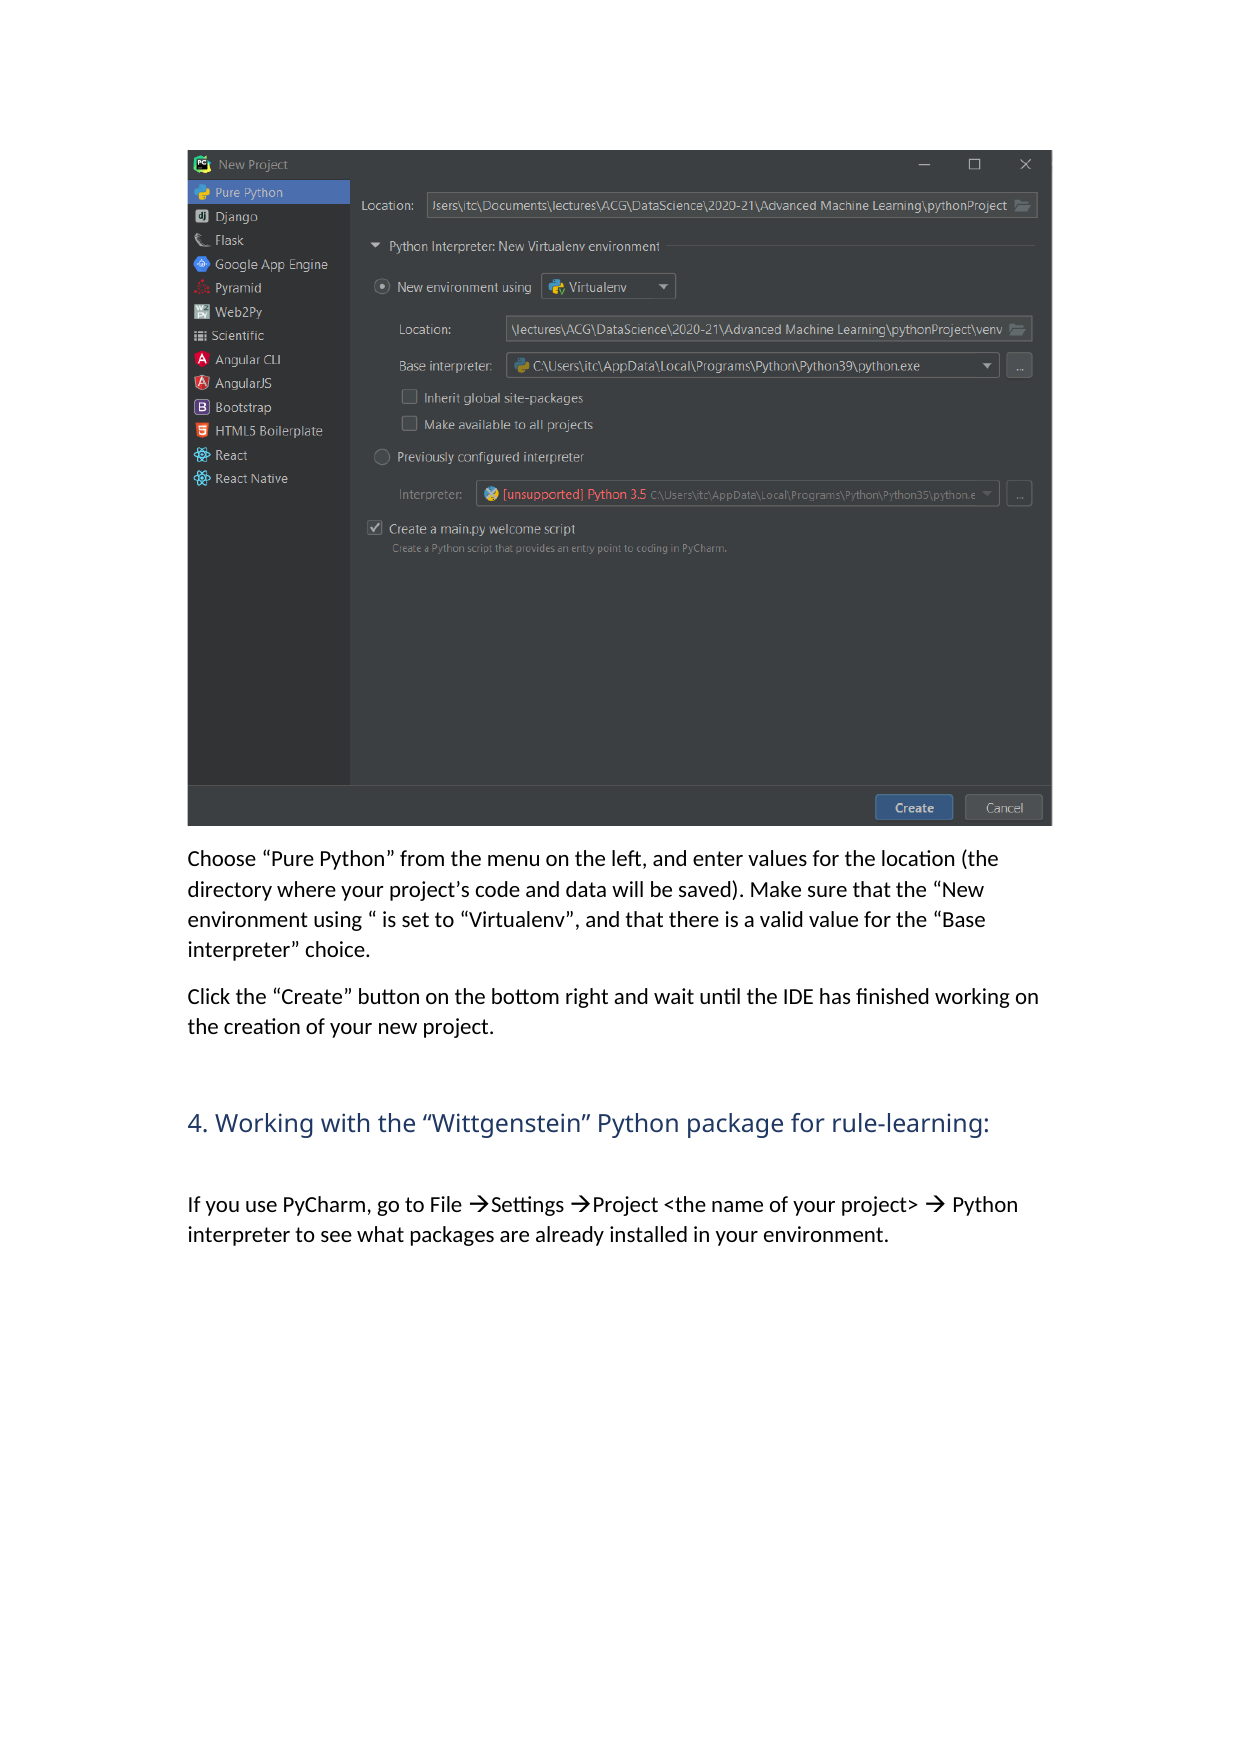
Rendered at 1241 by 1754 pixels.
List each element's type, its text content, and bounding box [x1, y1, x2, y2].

subtitle 4. Working with the “Wittgenstein” Python package for rule-learning: [187, 1106, 1053, 1140]
text If you use PyCharm, go to File Settings Project <the name of your project> Python interpreter to see what packages are already installed in your environment. [187, 1190, 1053, 1248]
text Click the “Create” button on the bottom right and wait until the IDE has finished working on the creation of your new project. [187, 982, 1053, 1040]
picture [187, 150, 1053, 826]
text Choose “Pure Python” from the menu on the left, and enter values for the location (the directory where your project’s code and data will be saved). Make sure that the “New environment using “ is set to “Virtualenv”, and that there is a valid value for the “Base interpreter” choice. [187, 844, 1053, 963]
